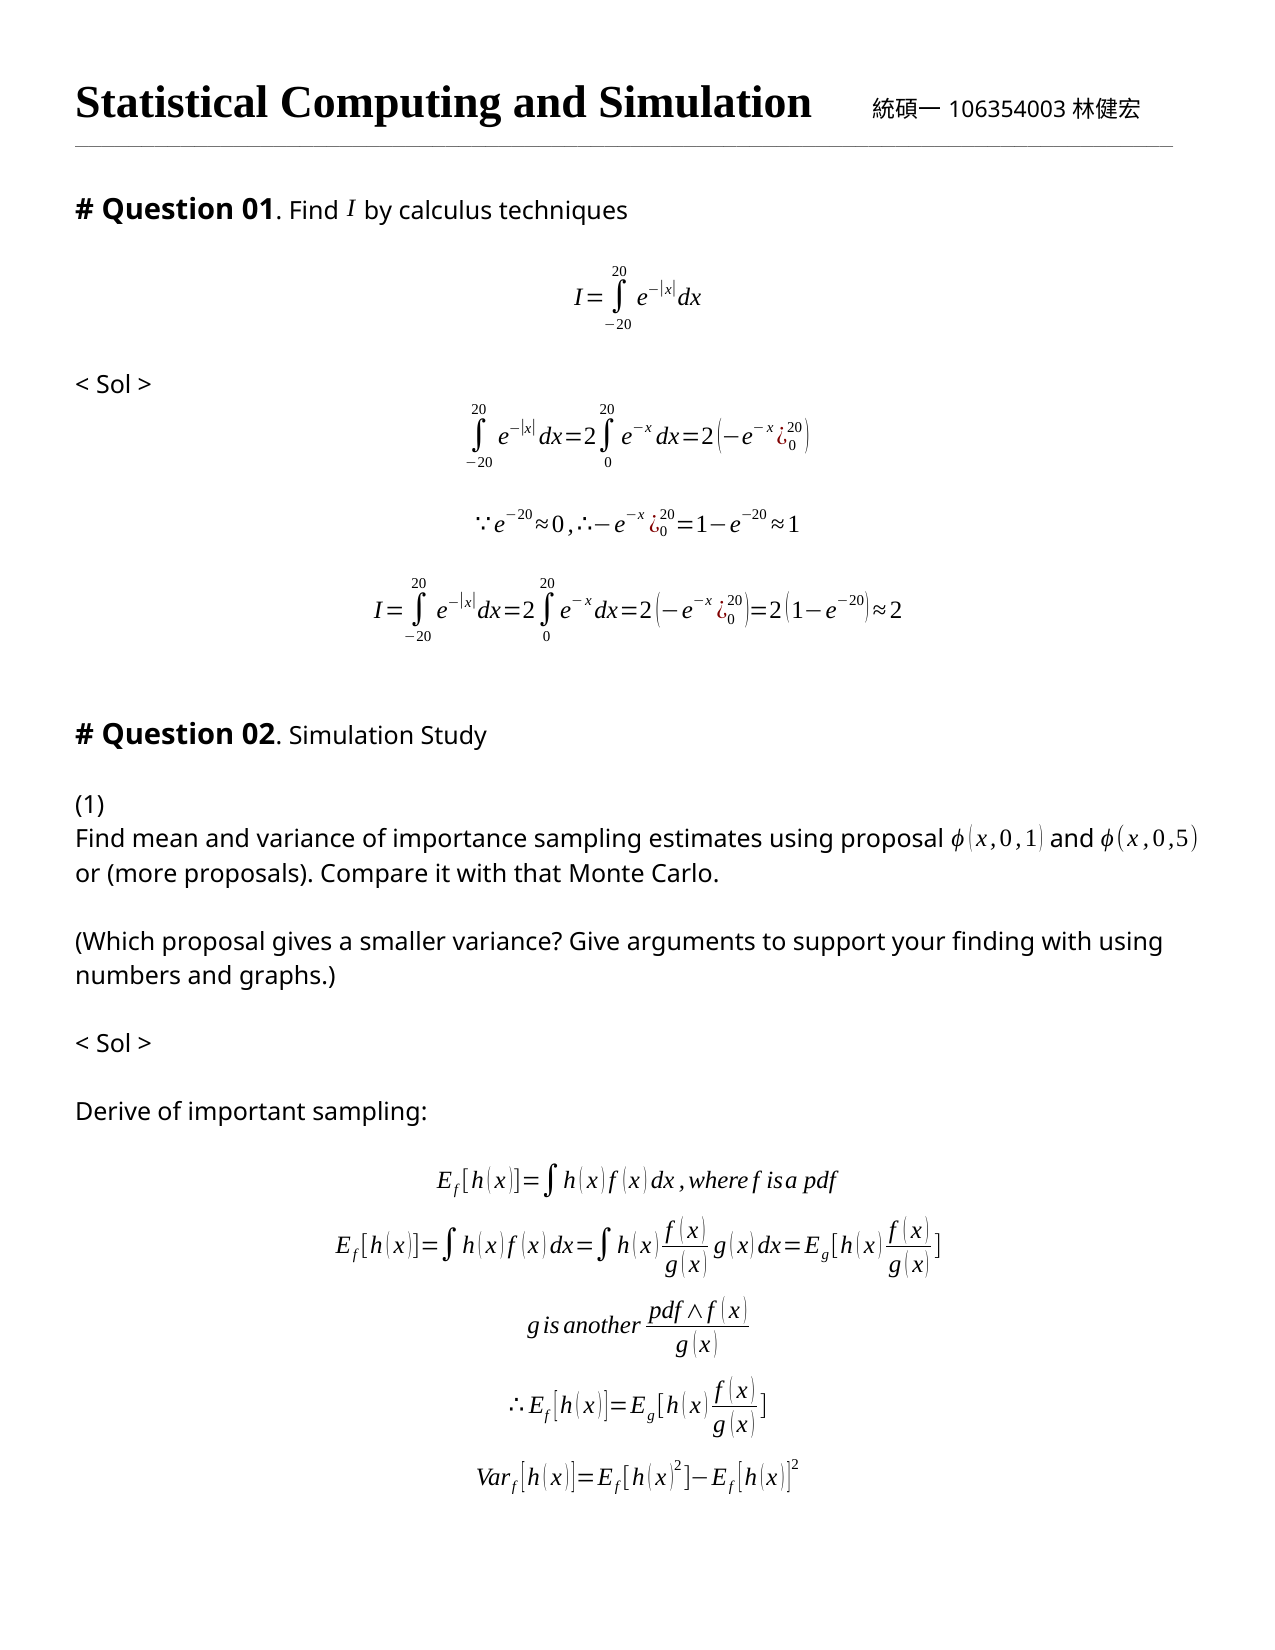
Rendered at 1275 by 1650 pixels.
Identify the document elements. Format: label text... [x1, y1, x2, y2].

text < Sol > [75, 367, 1200, 401]
text # Question 02. Simulation Study [75, 713, 1200, 753]
text < Sol > [75, 1026, 1200, 1059]
text (Which proposal gives a smaller variance? Give arguments to support your finding with using numbers and graphs.) [75, 923, 1200, 991]
text Statistical Computing and Simulation 統碩一 106354003 林健宏 ＿＿＿＿＿＿＿＿＿＿＿＿＿＿＿＿＿＿＿＿＿＿＿＿＿＿＿＿＿＿＿＿＿＿＿＿＿＿＿＿＿＿＿＿＿＿＿＿＿＿＿＿＿＿＿＿＿＿＿＿＿＿＿＿＿＿＿＿＿＿＿＿＿＿＿＿＿＿＿＿＿＿＿ [75, 75, 1200, 163]
text # Question 01. Find by calculus techniques [75, 188, 1200, 228]
text Derive of important sampling: [75, 1094, 1200, 1128]
text (1) [75, 787, 1200, 821]
text Find mean and variance of importance sampling estimates using proposal and or (more proposals). Compare it with that Monte Carlo. [75, 821, 1200, 889]
